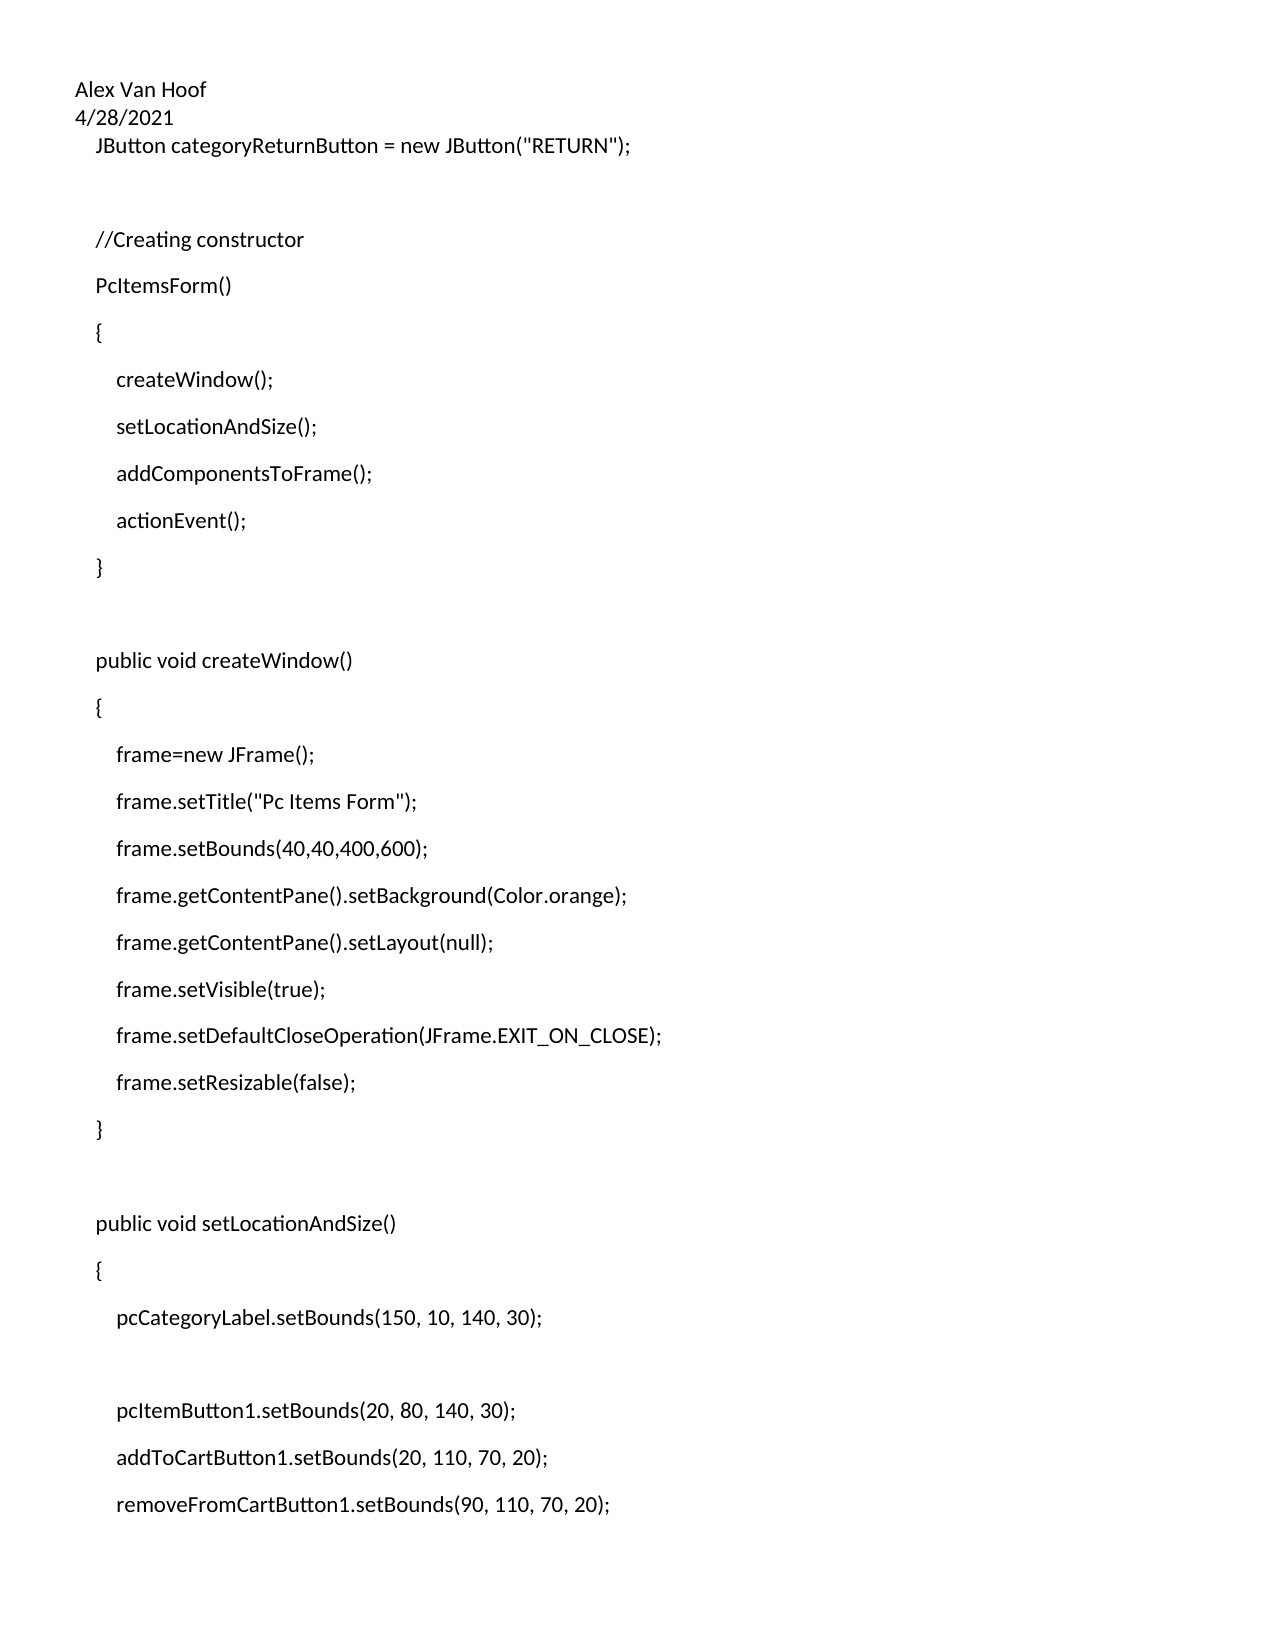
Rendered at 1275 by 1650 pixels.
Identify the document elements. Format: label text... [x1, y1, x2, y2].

text frame.setBounds(40,40,400,600); [75, 834, 1200, 862]
text public void createWindow() [75, 647, 1200, 675]
text frame.getContentPane().setBackground(Color.orange); [75, 881, 1200, 909]
text { [75, 318, 1200, 347]
text frame.setVisible(true); [75, 975, 1200, 1003]
text pcCategoryLabel.setBounds(150, 10, 140, 30); [75, 1303, 1200, 1331]
text addToCartButton1.setBounds(20, 110, 70, 20); [75, 1443, 1200, 1472]
text actionEvent(); [75, 506, 1200, 534]
text public void setLocationAndSize() [75, 1209, 1200, 1237]
text frame.getContentPane().setLayout(null); [75, 928, 1200, 956]
text addComponentsToFrame(); [75, 459, 1200, 487]
text { [75, 693, 1200, 722]
text setLocationAndSize(); [75, 412, 1200, 440]
text frame=new JFrame(); [75, 740, 1200, 768]
text frame.setTitle("Pc Items Form"); [75, 787, 1200, 815]
text pcItemButton1.setBounds(20, 80, 140, 30); [75, 1397, 1200, 1425]
text JButton categoryReturnButton = new JButton("RETURN"); [75, 131, 1200, 159]
text { [75, 1256, 1200, 1284]
text } [75, 553, 1200, 581]
text frame.setDefaultCloseOperation(JFrame.EXIT_ON_CLOSE); [75, 1022, 1200, 1050]
text removeFromCartButton1.setBounds(90, 110, 70, 20); [75, 1490, 1200, 1518]
text PcItemsForm() [75, 272, 1200, 300]
text frame.setResizable(false); [75, 1068, 1200, 1097]
text createWindow(); [75, 365, 1200, 393]
text } [75, 1115, 1200, 1143]
text //Creating constructor [75, 225, 1200, 253]
